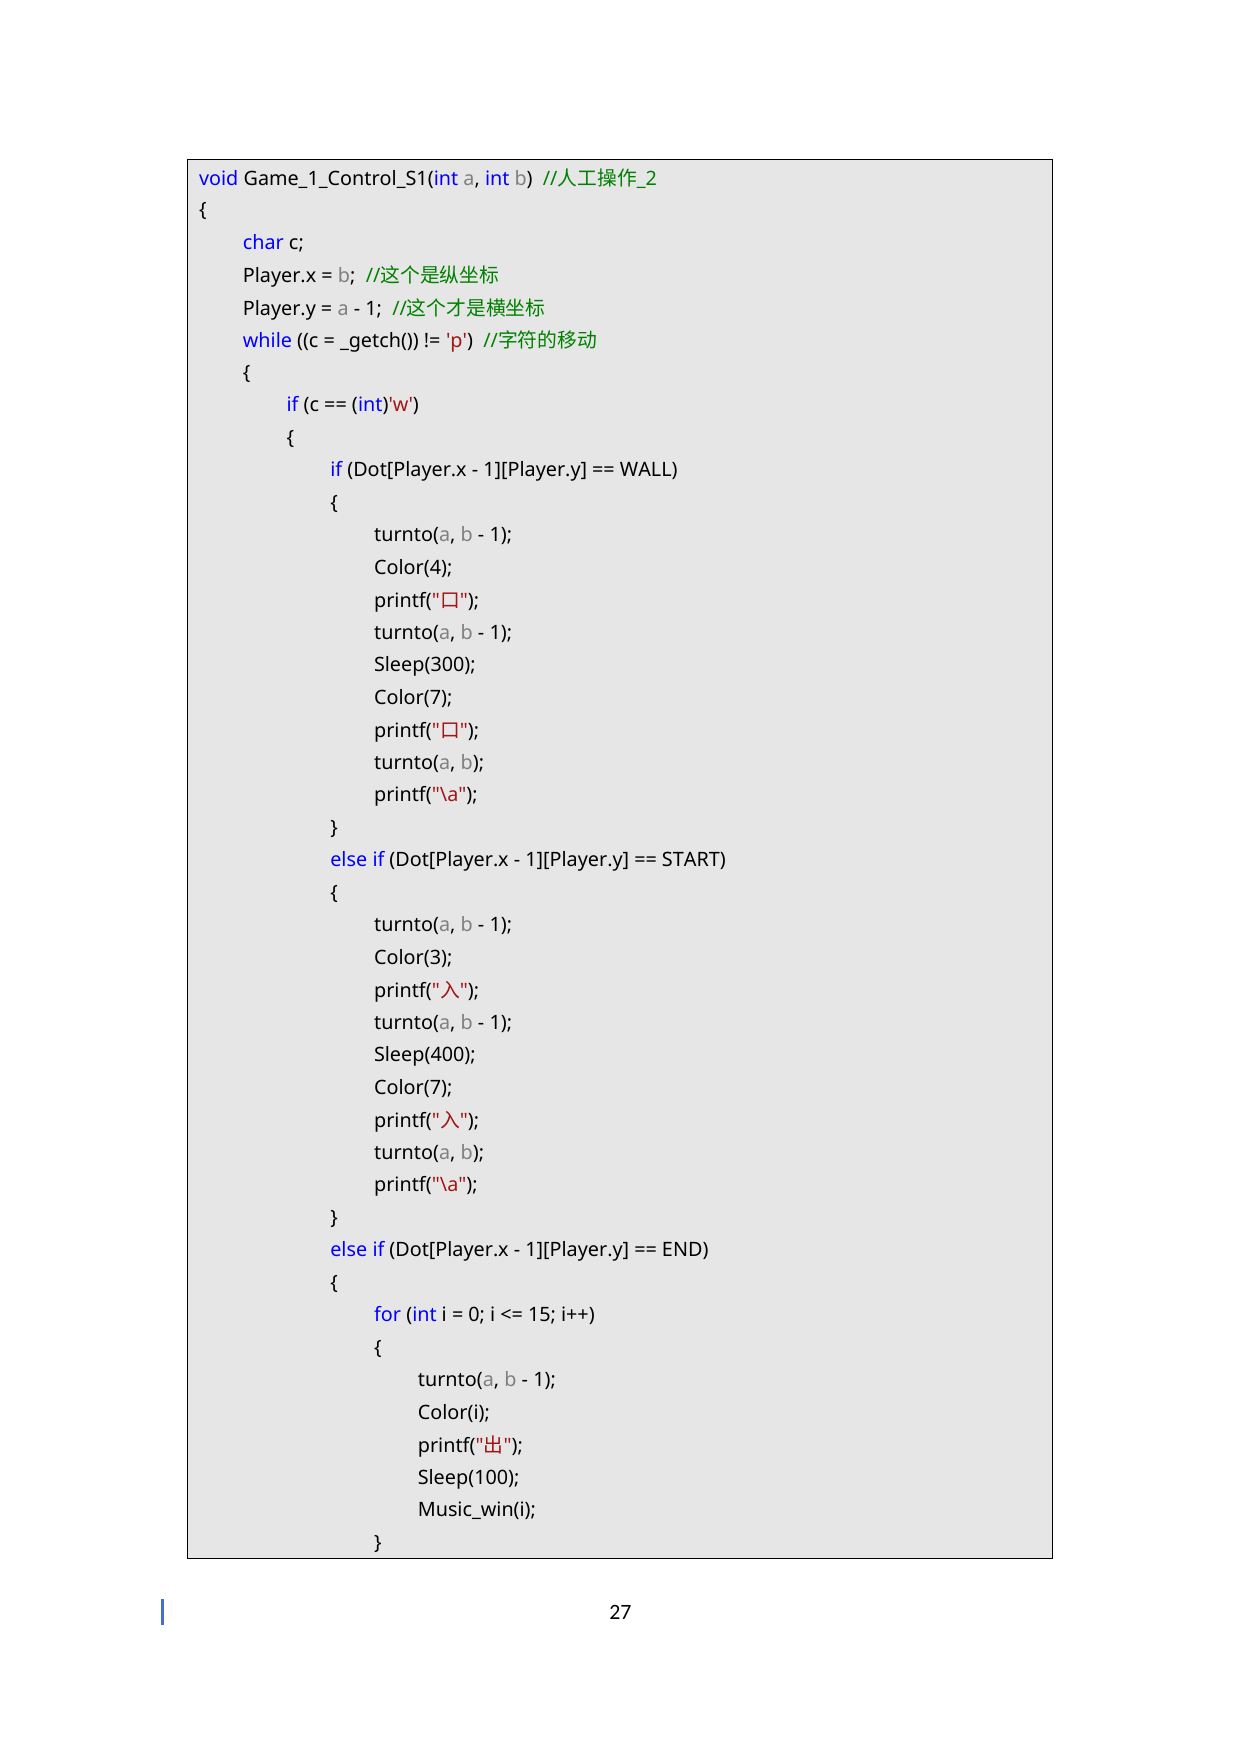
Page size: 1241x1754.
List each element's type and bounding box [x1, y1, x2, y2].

table_header [188, 160, 1052, 1558]
